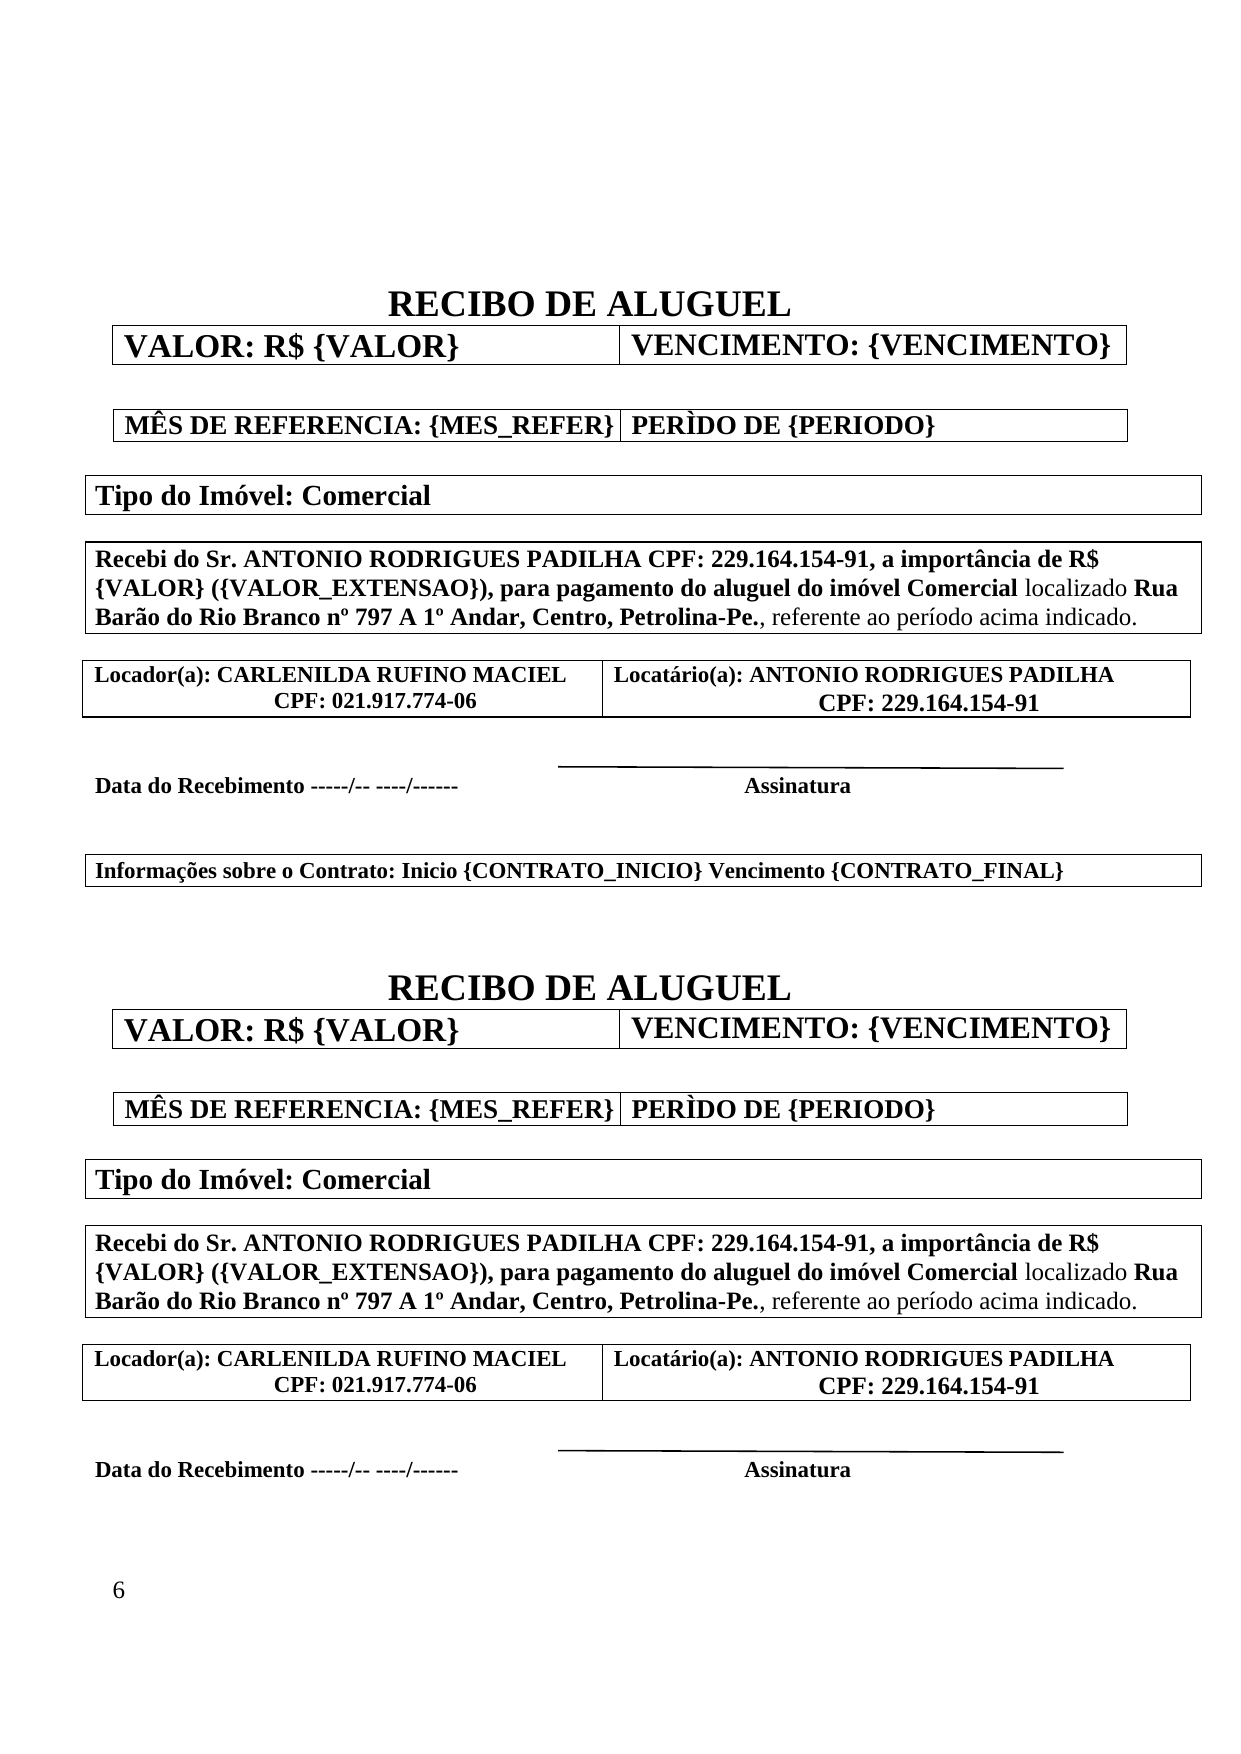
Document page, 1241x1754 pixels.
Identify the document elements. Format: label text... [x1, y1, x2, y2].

table_header Locador(a): CARLENILDA RUFINO MACIEL CPF: 021.917.774-06 [83, 1345, 602, 1400]
table_header VENCIMENTO: {VENCIMENTO} [620, 326, 1126, 364]
text Tipo do Imóvel: Comercial [86, 1160, 1201, 1198]
table_header Locatário(a): ANTONIO RODRIGUES PADILHA CPF: 229.164.154-91 [603, 1345, 1190, 1400]
text Informações sobre o Contrato: Inicio {CONTRATO_INICIO} Vencimento {CONTRATO_FINAL} [86, 855, 1201, 886]
table_header VALOR: R$ {VALOR} [113, 1010, 619, 1048]
text RECIBO DE ALUGUEL [0, 966, 1179, 1009]
table_header Locatário(a): ANTONIO RODRIGUES PADILHA CPF: 229.164.154-91 [603, 661, 1190, 716]
text RECIBO DE ALUGUEL [0, 282, 1179, 325]
table_header VALOR: R$ {VALOR} [113, 326, 619, 364]
table_header Locador(a): CARLENILDA RUFINO MACIEL CPF: 021.917.774-06 [83, 661, 602, 716]
text Data do Recebimento -----/-- ----/------ Assinatura [95, 1456, 1193, 1483]
table_header PERÌDO DE {PERIODO} [621, 410, 1127, 441]
text Tipo do Imóvel: Comercial [86, 476, 1201, 514]
text Data do Recebimento -----/-- ----/------ Assinatura [95, 772, 1193, 799]
table_header MÊS DE REFERENCIA: {MES_REFER} [114, 410, 620, 441]
text Recebi do Sr. ANTONIO RODRIGUES PADILHA CPF: 229.164.154-91, a importância de R$ {VALOR} ({VALOR_EXTENSAO}), para pagamento do aluguel do imóvel Comercial localizado Rua Barão do Rio Branco nº 797 A 1º Andar, Centro, Petrolina-Pe., referente ao período acima indicado. [86, 543, 1201, 633]
table_header VENCIMENTO: {VENCIMENTO} [620, 1010, 1126, 1048]
table_header PERÌDO DE {PERIODO} [621, 1093, 1127, 1124]
text Recebi do Sr. ANTONIO RODRIGUES PADILHA CPF: 229.164.154-91, a importância de R$ {VALOR} ({VALOR_EXTENSAO}), para pagamento do aluguel do imóvel Comercial localizado Rua Barão do Rio Branco nº 797 A 1º Andar, Centro, Petrolina-Pe., referente ao período acima indicado. [86, 1226, 1201, 1317]
table_header MÊS DE REFERENCIA: {MES_REFER} [114, 1093, 620, 1124]
